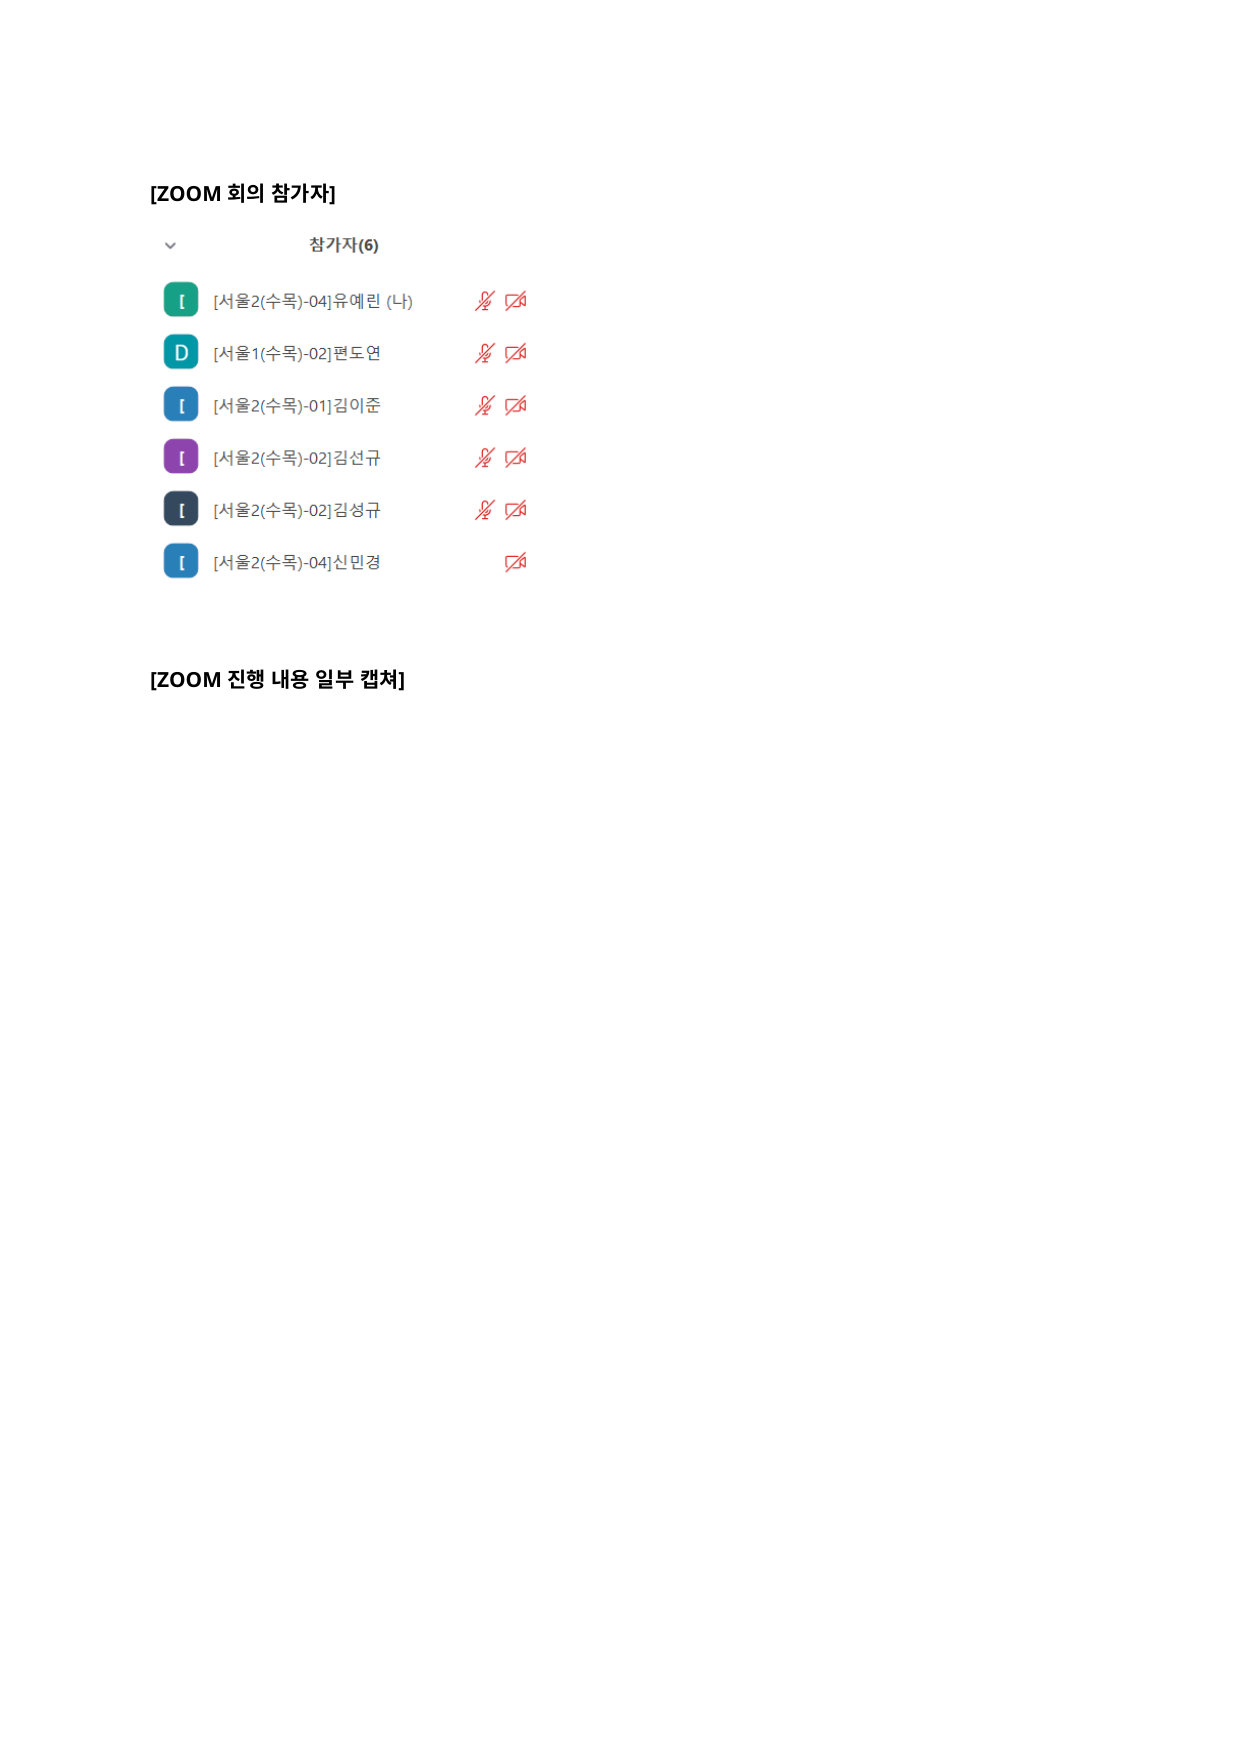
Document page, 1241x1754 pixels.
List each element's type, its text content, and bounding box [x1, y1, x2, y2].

picture [150, 226, 537, 598]
list [ZOOM 회의 참가자] [150, 177, 1090, 207]
list [ZOOM 진행 내용 일부 캡쳐] [150, 663, 1090, 694]
